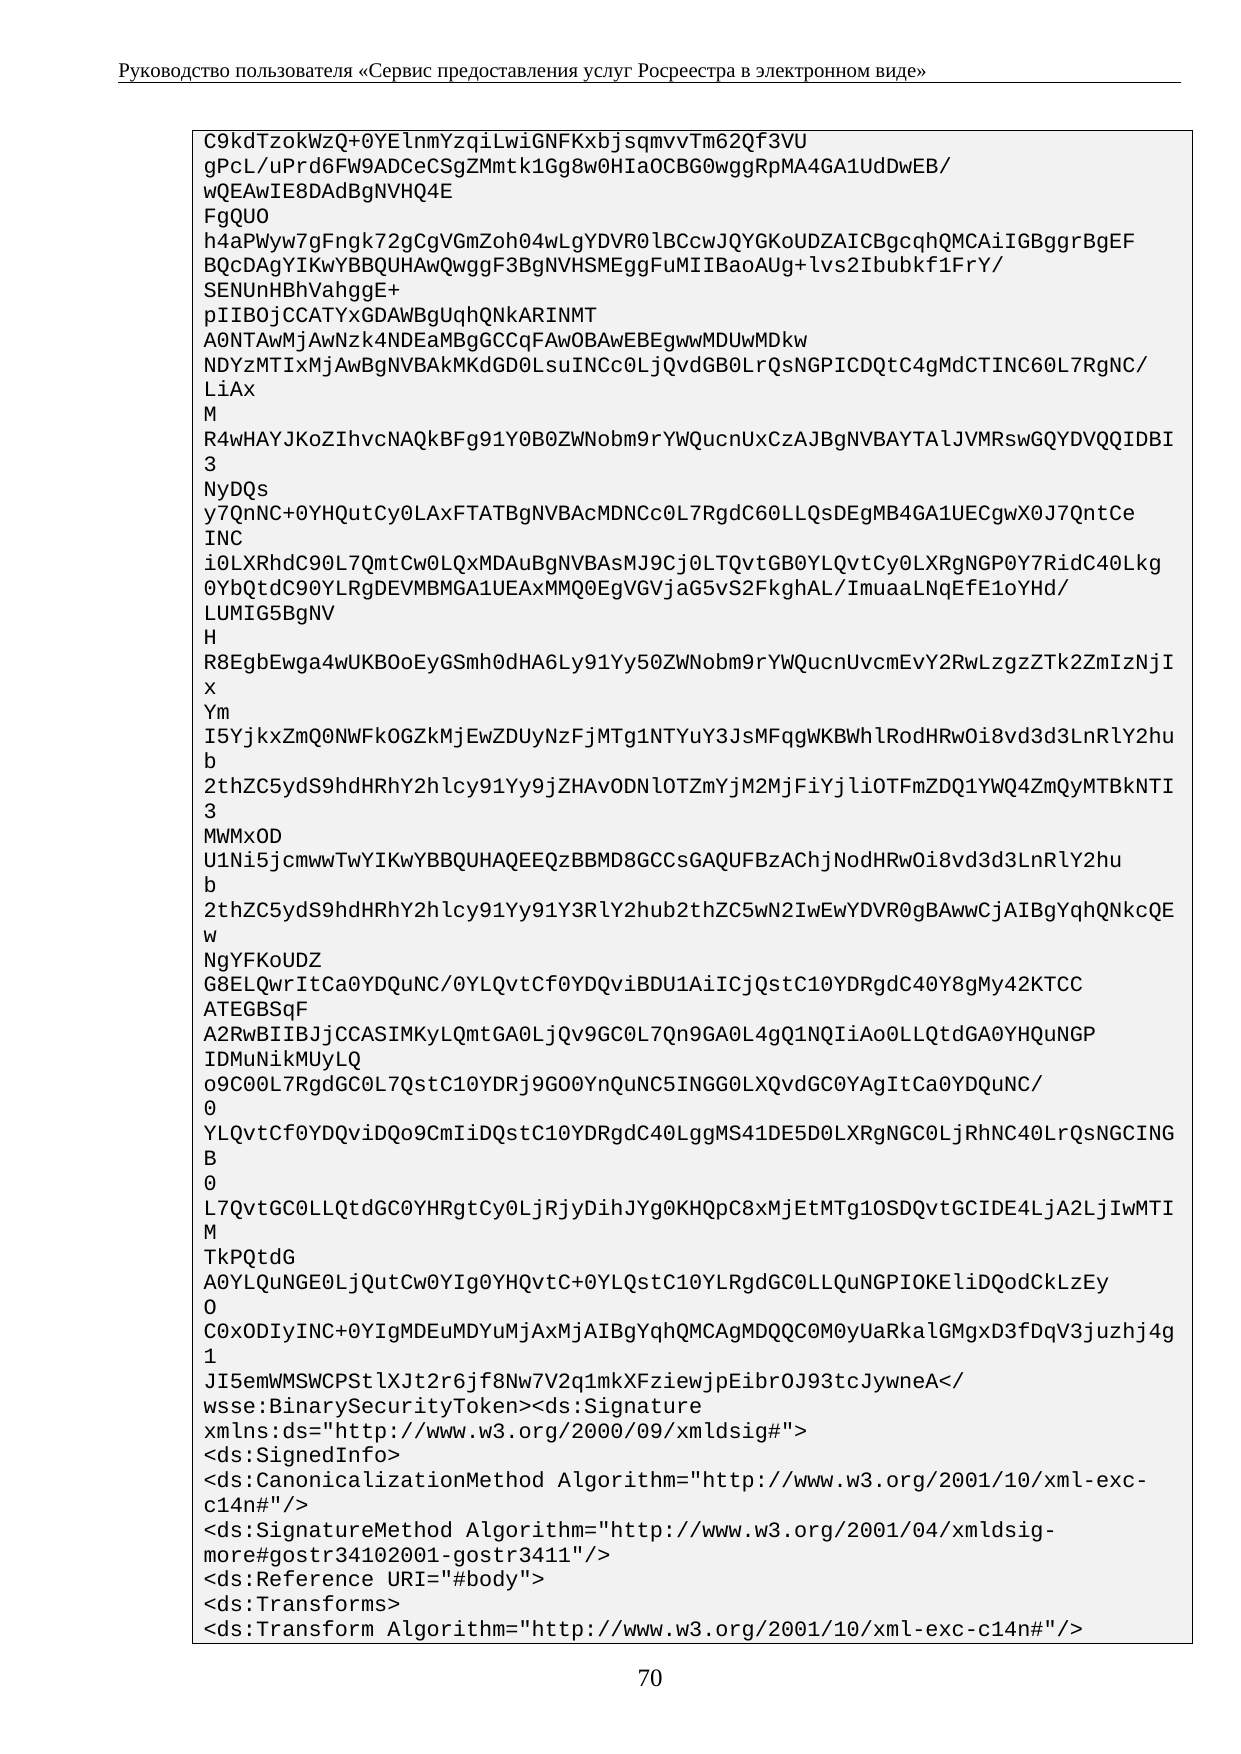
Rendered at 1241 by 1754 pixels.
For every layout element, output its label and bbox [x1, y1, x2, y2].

table_header [193, 131, 1192, 1643]
